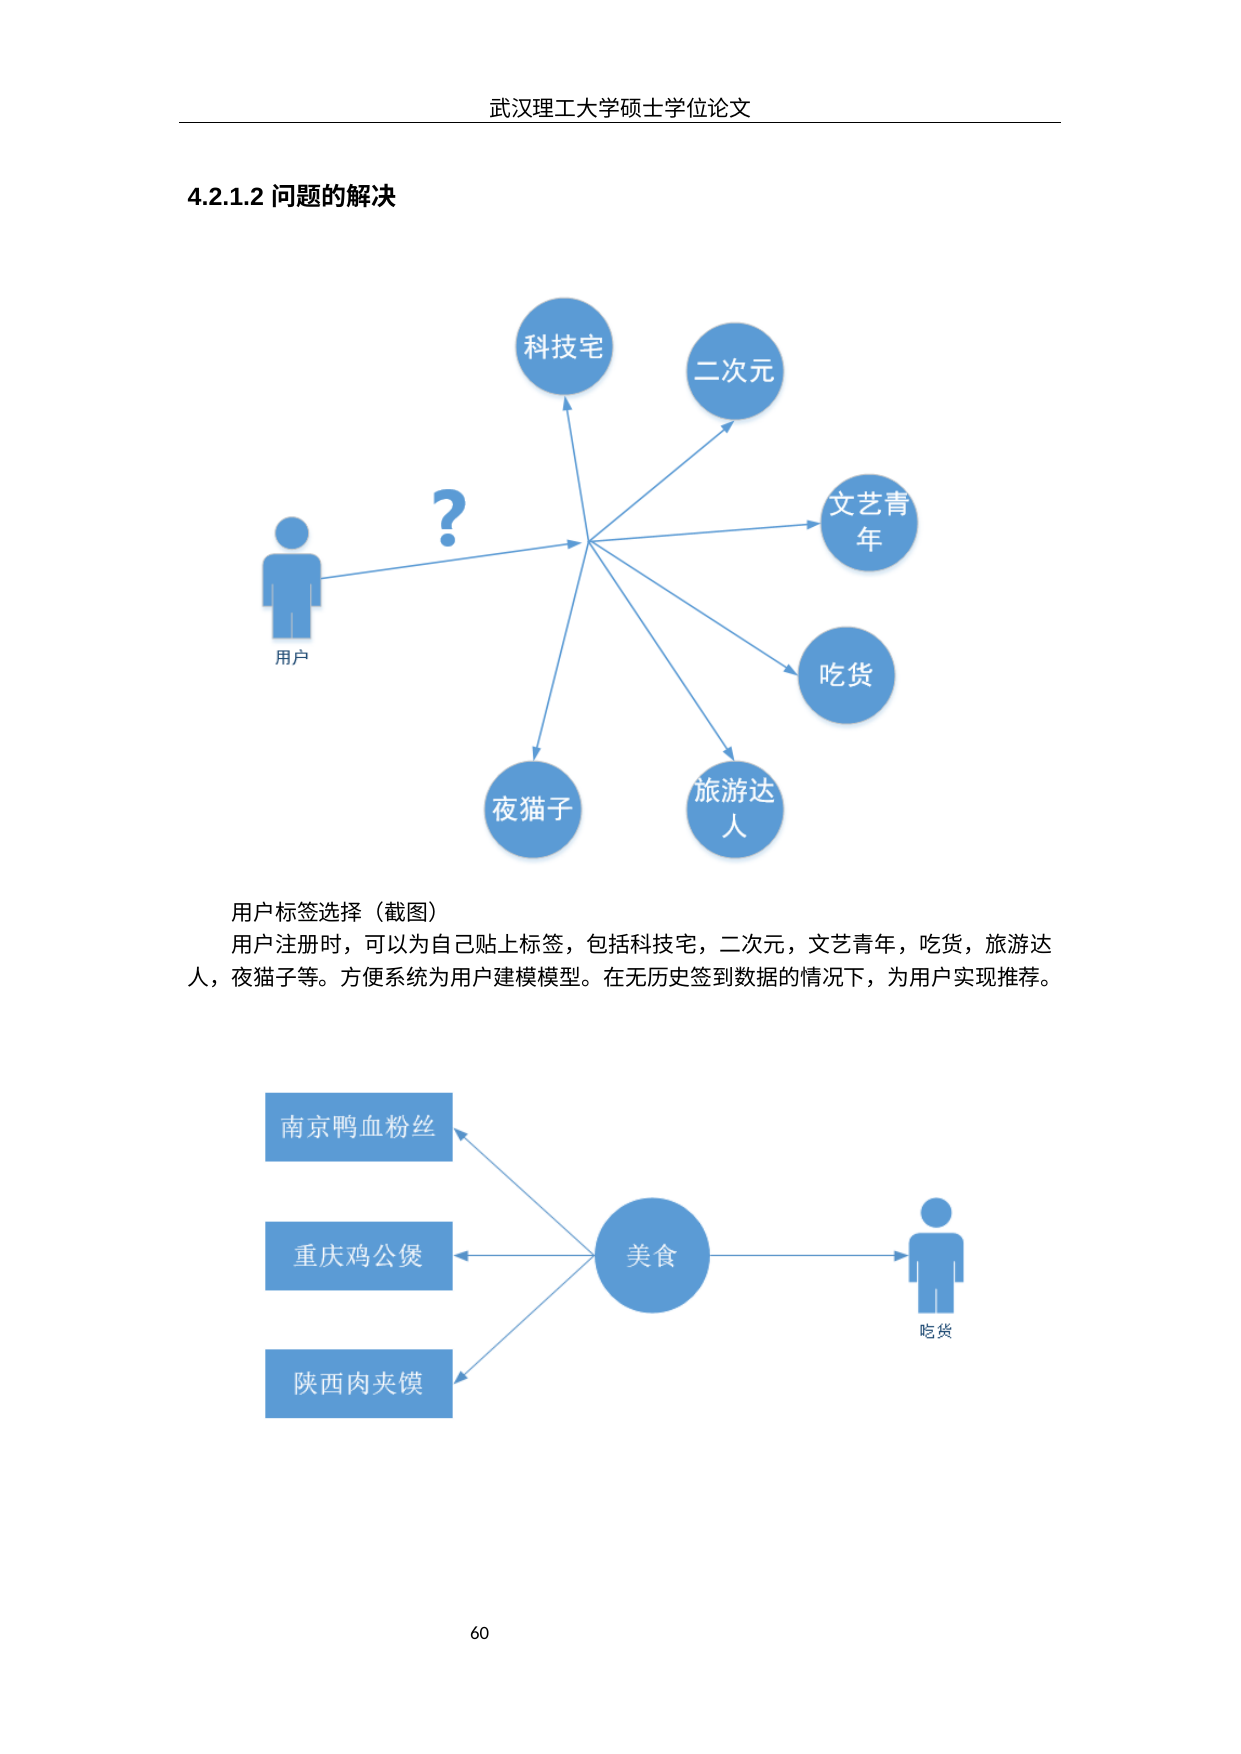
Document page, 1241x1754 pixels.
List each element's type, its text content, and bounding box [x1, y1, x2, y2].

text 用户注册时，可以为自己贴上标签，包括科技宅，二次元，文艺青年，吃货，旅游达人，夜猫子等。方便系统为用户建模模型。在无历史签到数据的情况下，为用户实现推荐。 [187, 927, 1053, 992]
picture [187, 992, 1053, 1471]
text 用户标签选择（截图） [187, 894, 1053, 927]
subtitle 4.2.1.2 问题的解决 [187, 162, 1053, 227]
picture [187, 277, 1053, 881]
